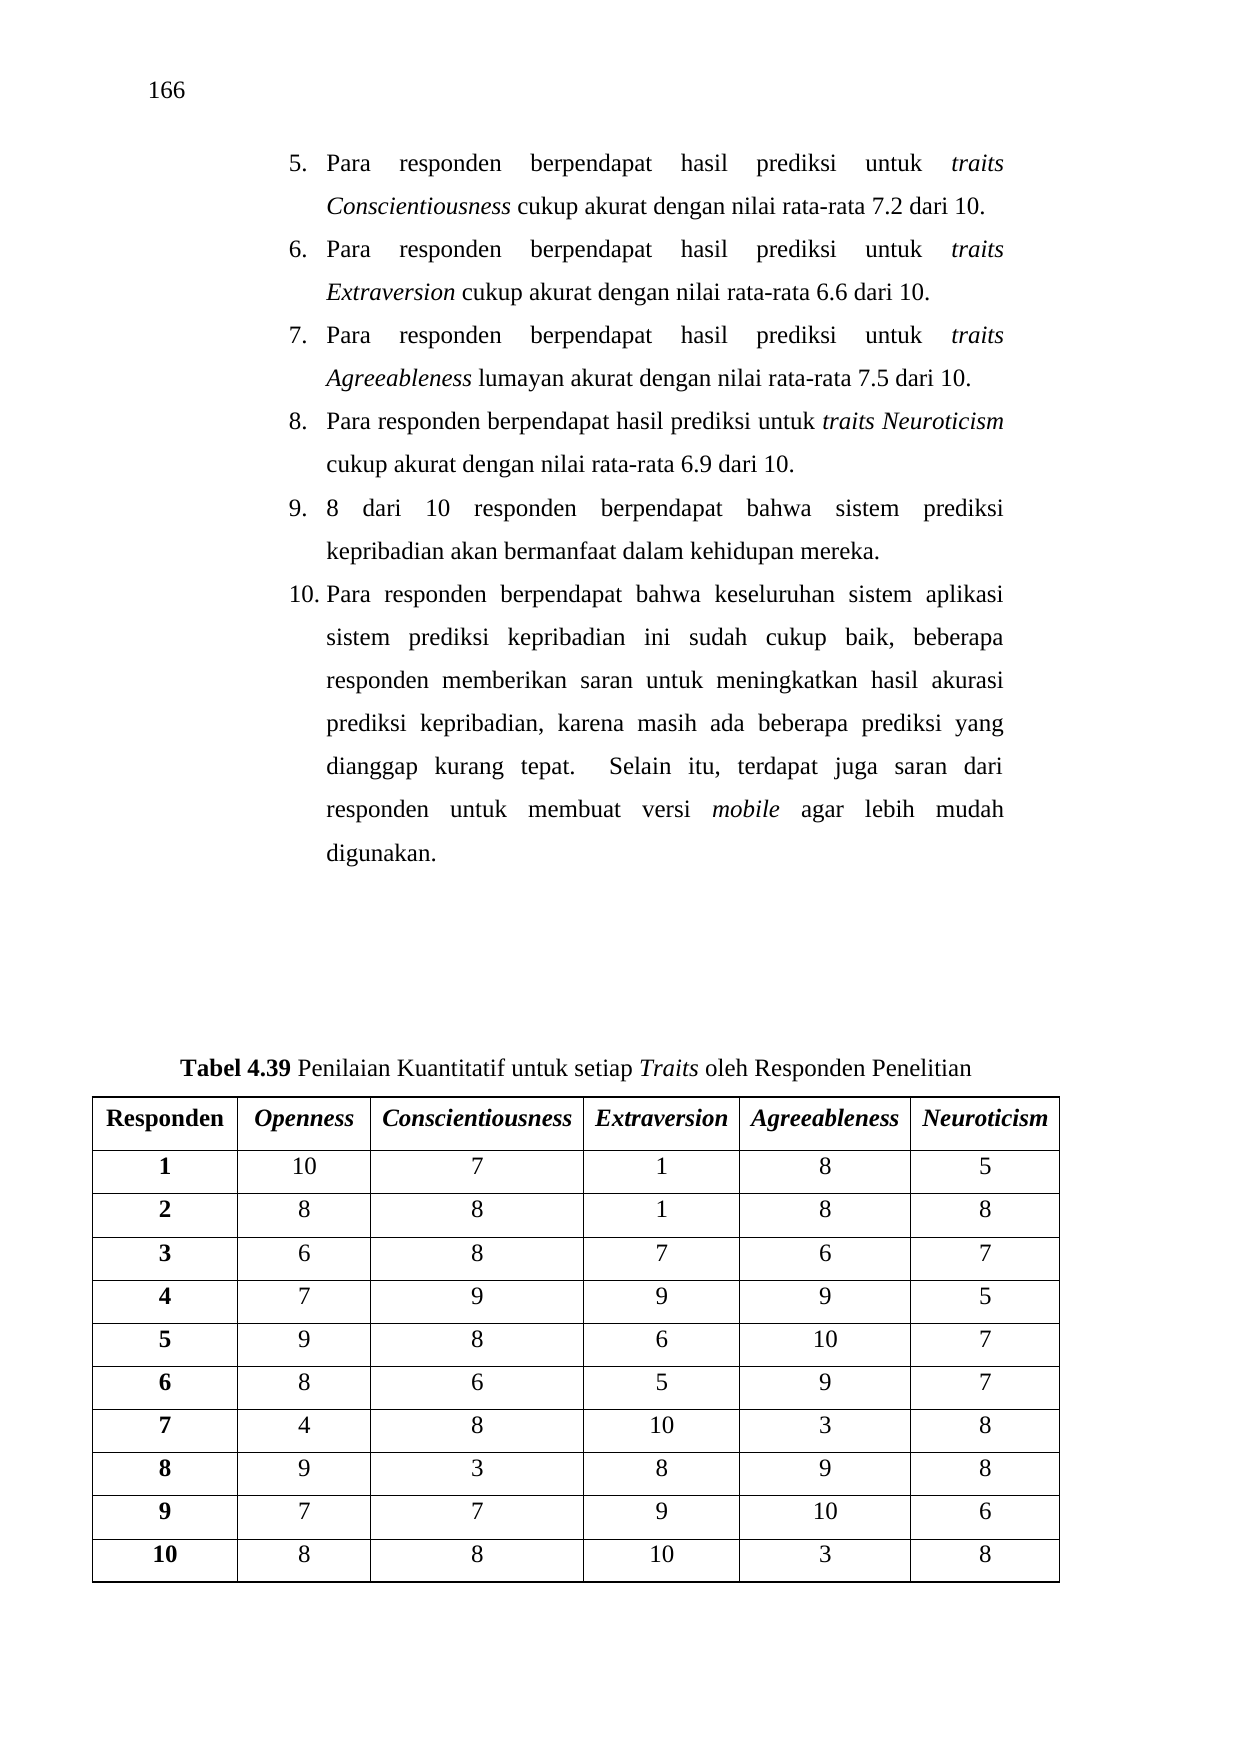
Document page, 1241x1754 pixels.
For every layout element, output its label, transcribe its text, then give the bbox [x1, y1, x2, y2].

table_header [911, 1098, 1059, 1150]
list 8 dari 10 responden berpendapat bahwa sistem prediksi kepribadian akan bermanfaat dalam kehidupan mereka. [289, 493, 1004, 564]
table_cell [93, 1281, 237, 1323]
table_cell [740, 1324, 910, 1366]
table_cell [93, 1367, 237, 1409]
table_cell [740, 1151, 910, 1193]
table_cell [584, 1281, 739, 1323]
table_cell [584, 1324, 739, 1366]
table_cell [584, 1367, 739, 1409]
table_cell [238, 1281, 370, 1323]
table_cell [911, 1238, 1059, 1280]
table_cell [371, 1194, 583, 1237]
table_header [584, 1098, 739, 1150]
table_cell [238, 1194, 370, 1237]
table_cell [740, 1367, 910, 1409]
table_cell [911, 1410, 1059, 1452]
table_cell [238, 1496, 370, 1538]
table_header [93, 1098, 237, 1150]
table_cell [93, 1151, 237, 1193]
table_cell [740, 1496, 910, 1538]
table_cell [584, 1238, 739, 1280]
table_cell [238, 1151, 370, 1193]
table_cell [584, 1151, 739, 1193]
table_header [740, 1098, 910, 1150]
list Para responden berpendapat bahwa keseluruhan sistem aplikasi sistem prediksi kepribadian ini sudah cukup baik, beberapa responden memberikan saran untuk meningkatkan hasil akurasi prediksi kepribadian, karena masih ada beberapa prediksi yang dianggap kurang tepat. Selain itu, terdapat juga saran dari responden untuk membuat versi mobile agar lebih mudah digunakan. [289, 579, 1004, 866]
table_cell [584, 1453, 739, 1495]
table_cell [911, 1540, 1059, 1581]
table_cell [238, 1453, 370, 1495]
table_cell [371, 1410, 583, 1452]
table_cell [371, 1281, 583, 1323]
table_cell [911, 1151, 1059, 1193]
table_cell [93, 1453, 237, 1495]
list Para responden berpendapat hasil prediksi untuk traits Extraversion cukup akurat dengan nilai rata-rata 6.6 dari 10. [289, 234, 1004, 306]
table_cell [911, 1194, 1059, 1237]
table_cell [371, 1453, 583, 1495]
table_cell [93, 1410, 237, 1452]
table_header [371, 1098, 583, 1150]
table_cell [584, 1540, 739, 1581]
list Para responden berpendapat hasil prediksi untuk traits Conscientiousness cukup akurat dengan nilai rata-rata 7.2 dari 10. [289, 148, 1004, 219]
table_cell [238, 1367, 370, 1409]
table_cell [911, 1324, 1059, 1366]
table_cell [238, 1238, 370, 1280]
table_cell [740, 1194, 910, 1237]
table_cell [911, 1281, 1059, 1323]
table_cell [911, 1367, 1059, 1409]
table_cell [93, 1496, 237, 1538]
list Para responden berpendapat hasil prediksi untuk traits Neuroticism cukup akurat dengan nilai rata-rata 6.9 dari 10. [289, 406, 1004, 478]
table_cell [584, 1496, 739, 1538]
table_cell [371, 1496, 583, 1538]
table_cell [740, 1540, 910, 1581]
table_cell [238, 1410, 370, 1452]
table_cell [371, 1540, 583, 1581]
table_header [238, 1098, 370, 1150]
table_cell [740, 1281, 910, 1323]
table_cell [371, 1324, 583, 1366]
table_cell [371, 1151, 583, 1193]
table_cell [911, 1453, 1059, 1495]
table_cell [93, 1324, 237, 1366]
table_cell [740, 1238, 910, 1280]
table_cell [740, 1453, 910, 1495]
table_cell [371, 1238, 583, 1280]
list Para responden berpendapat hasil prediksi untuk traits Agreeableness lumayan akurat dengan nilai rata-rata 7.5 dari 10. [289, 320, 1004, 392]
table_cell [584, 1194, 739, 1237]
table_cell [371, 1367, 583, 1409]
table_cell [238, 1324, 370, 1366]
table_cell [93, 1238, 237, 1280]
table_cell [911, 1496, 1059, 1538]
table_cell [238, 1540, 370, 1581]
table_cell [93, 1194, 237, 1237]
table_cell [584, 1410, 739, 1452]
list Tabel 4.39 Penilaian Kuantitatif untuk setiap Traits oleh Responden Penelitian [148, 1053, 1004, 1082]
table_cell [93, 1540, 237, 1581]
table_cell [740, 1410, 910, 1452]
